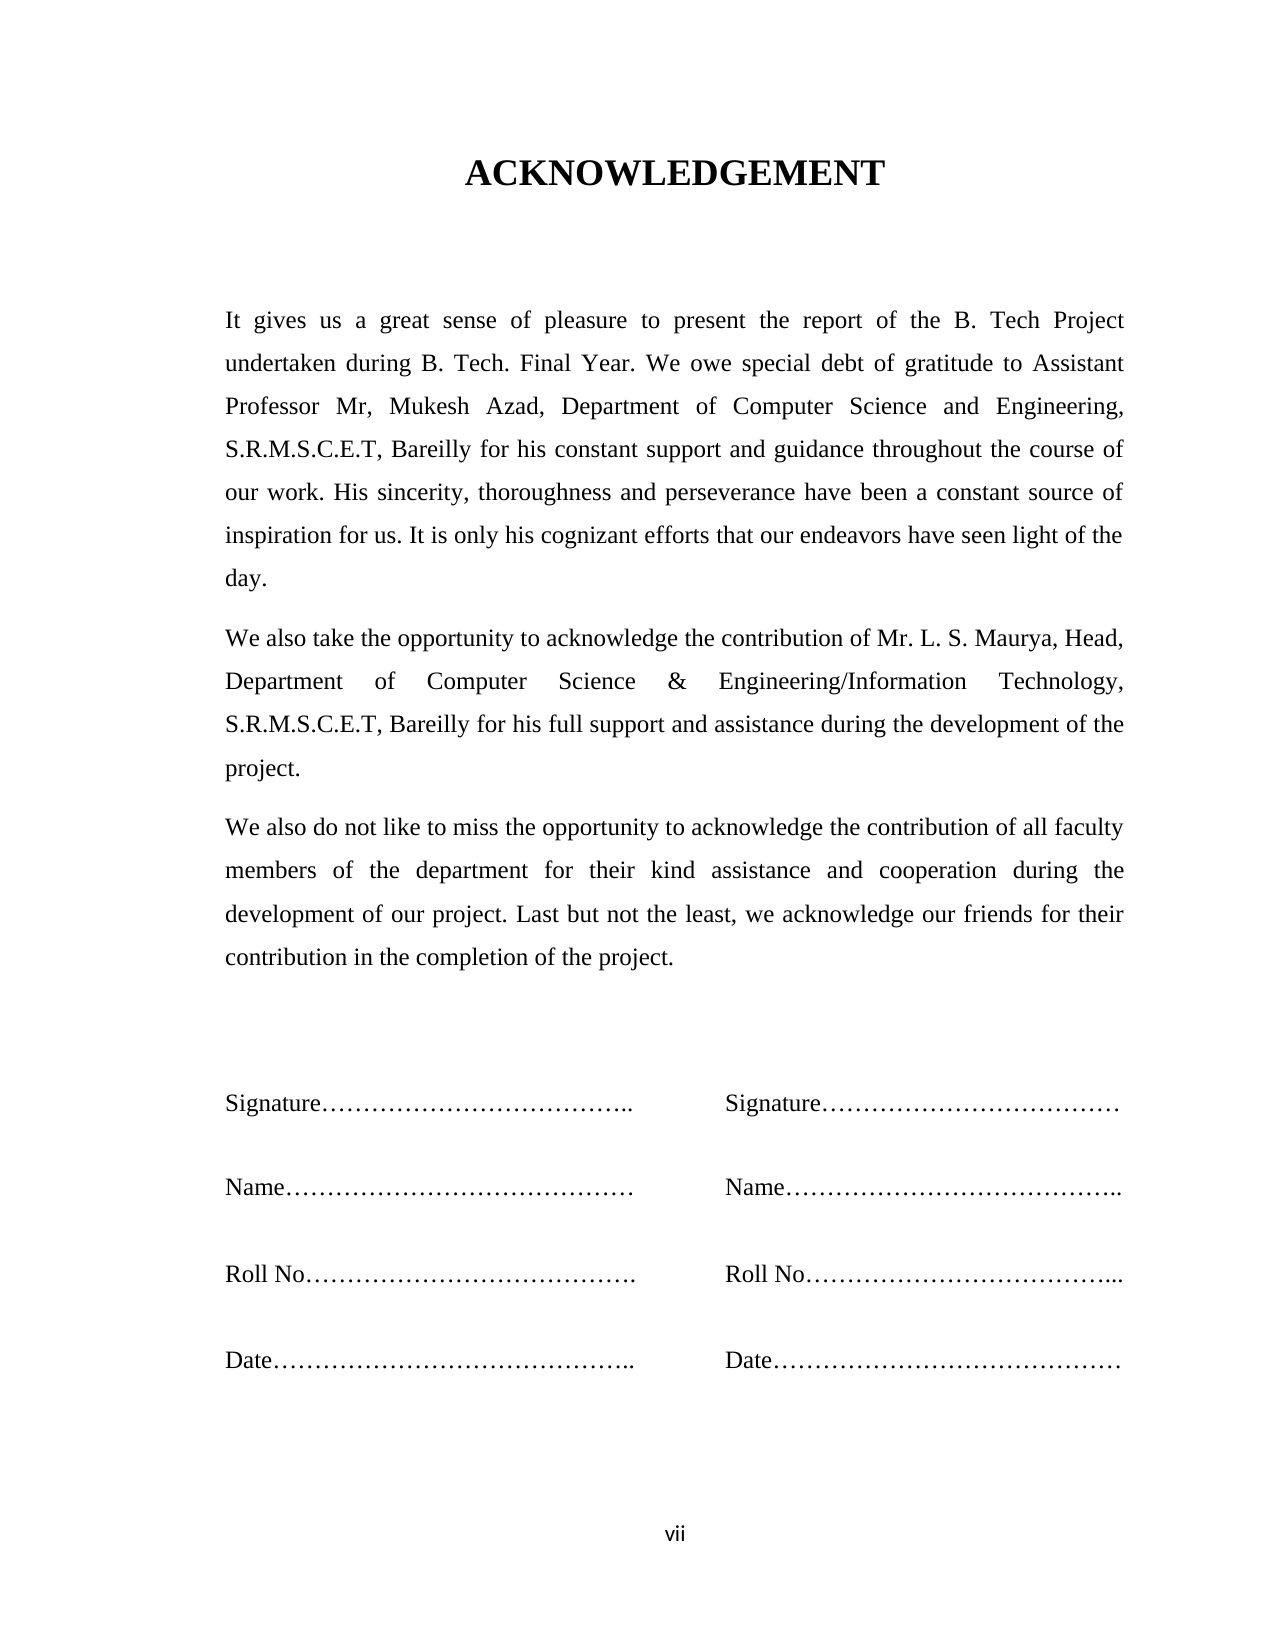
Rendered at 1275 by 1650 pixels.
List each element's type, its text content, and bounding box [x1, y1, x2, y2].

text We also do not like to miss the opportunity to acknowledge the contribution of all faculty members of the department for their kind assistance and cooperation during the development of our project. Last but not the least, we acknowledge our friends for their contribution in the completion of the project. [225, 812, 1125, 971]
text It gives us a great sense of pleasure to present the report of the B. Tech Project undertaken during B. Tech. Final Year. We owe special debt of gratitude to Assistant Professor Mr, Mukesh Azad, Department of Computer Science and Engineering, S.R.M.S.C.E.T, Bareilly for his constant support and guidance throughout the course of our work. His sincerity, thoroughness and perseverance have been a constant source of inspiration for us. It is only his cognizant efforts that our endeavors have seen light of the day. [225, 305, 1125, 592]
subtitle ACKNOWLEDGEMENT [225, 150, 1125, 193]
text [225, 1088, 1125, 1158]
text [225, 1259, 1125, 1287]
text We also take the opportunity to acknowledge the contribution of Mr. L. S. Maurya, Head, Department of Computer Science & Engineering/Information Technology, S.R.M.S.C.E.T, Bareilly for his full support and assistance during the development of the project. [225, 623, 1125, 781]
text Name…………………………………… Name………………………………….. [225, 1172, 1125, 1201]
text Date…………………………………….. Date…………………………………… [225, 1345, 1125, 1374]
